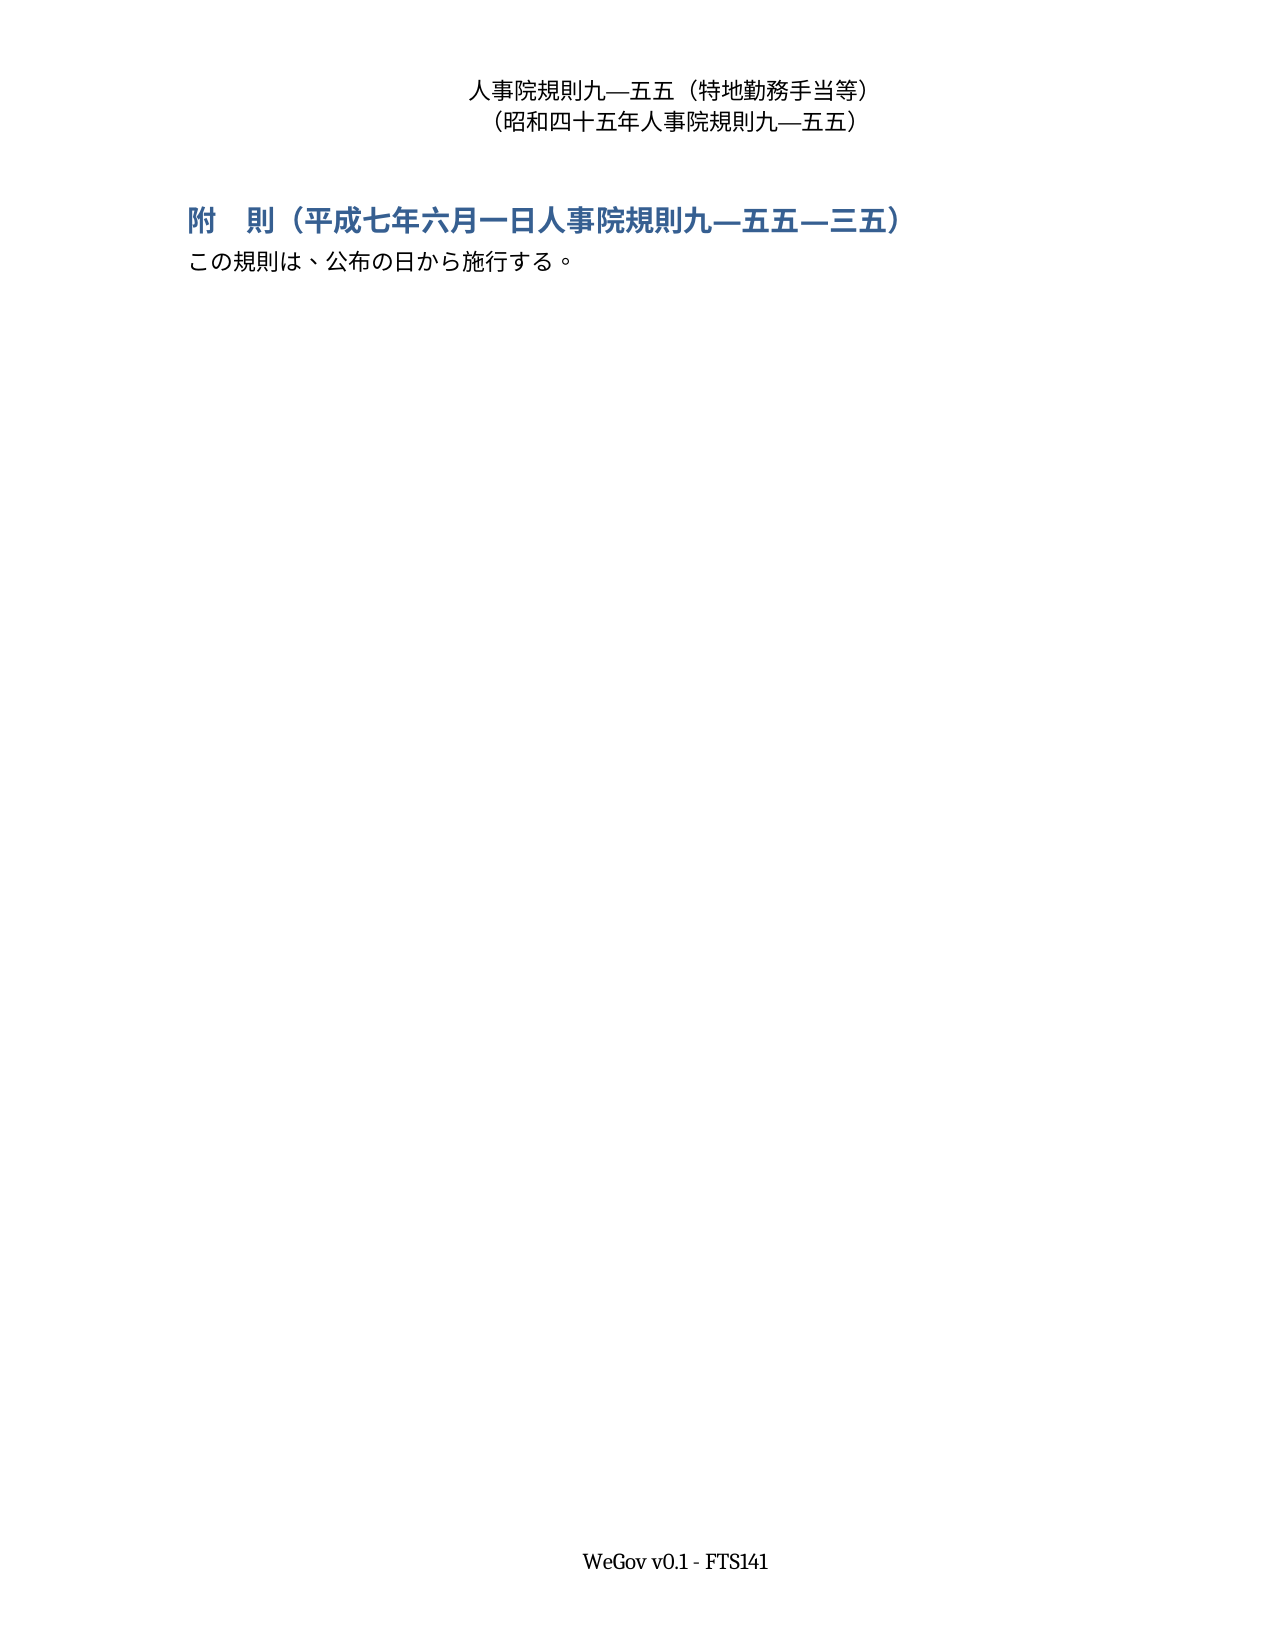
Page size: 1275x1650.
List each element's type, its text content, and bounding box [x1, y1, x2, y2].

text この規則は、公布の日から施行する。 [187, 246, 1087, 277]
subtitle 附 則（平成七年六月一日人事院規則九―五五―三五） [187, 200, 1087, 240]
